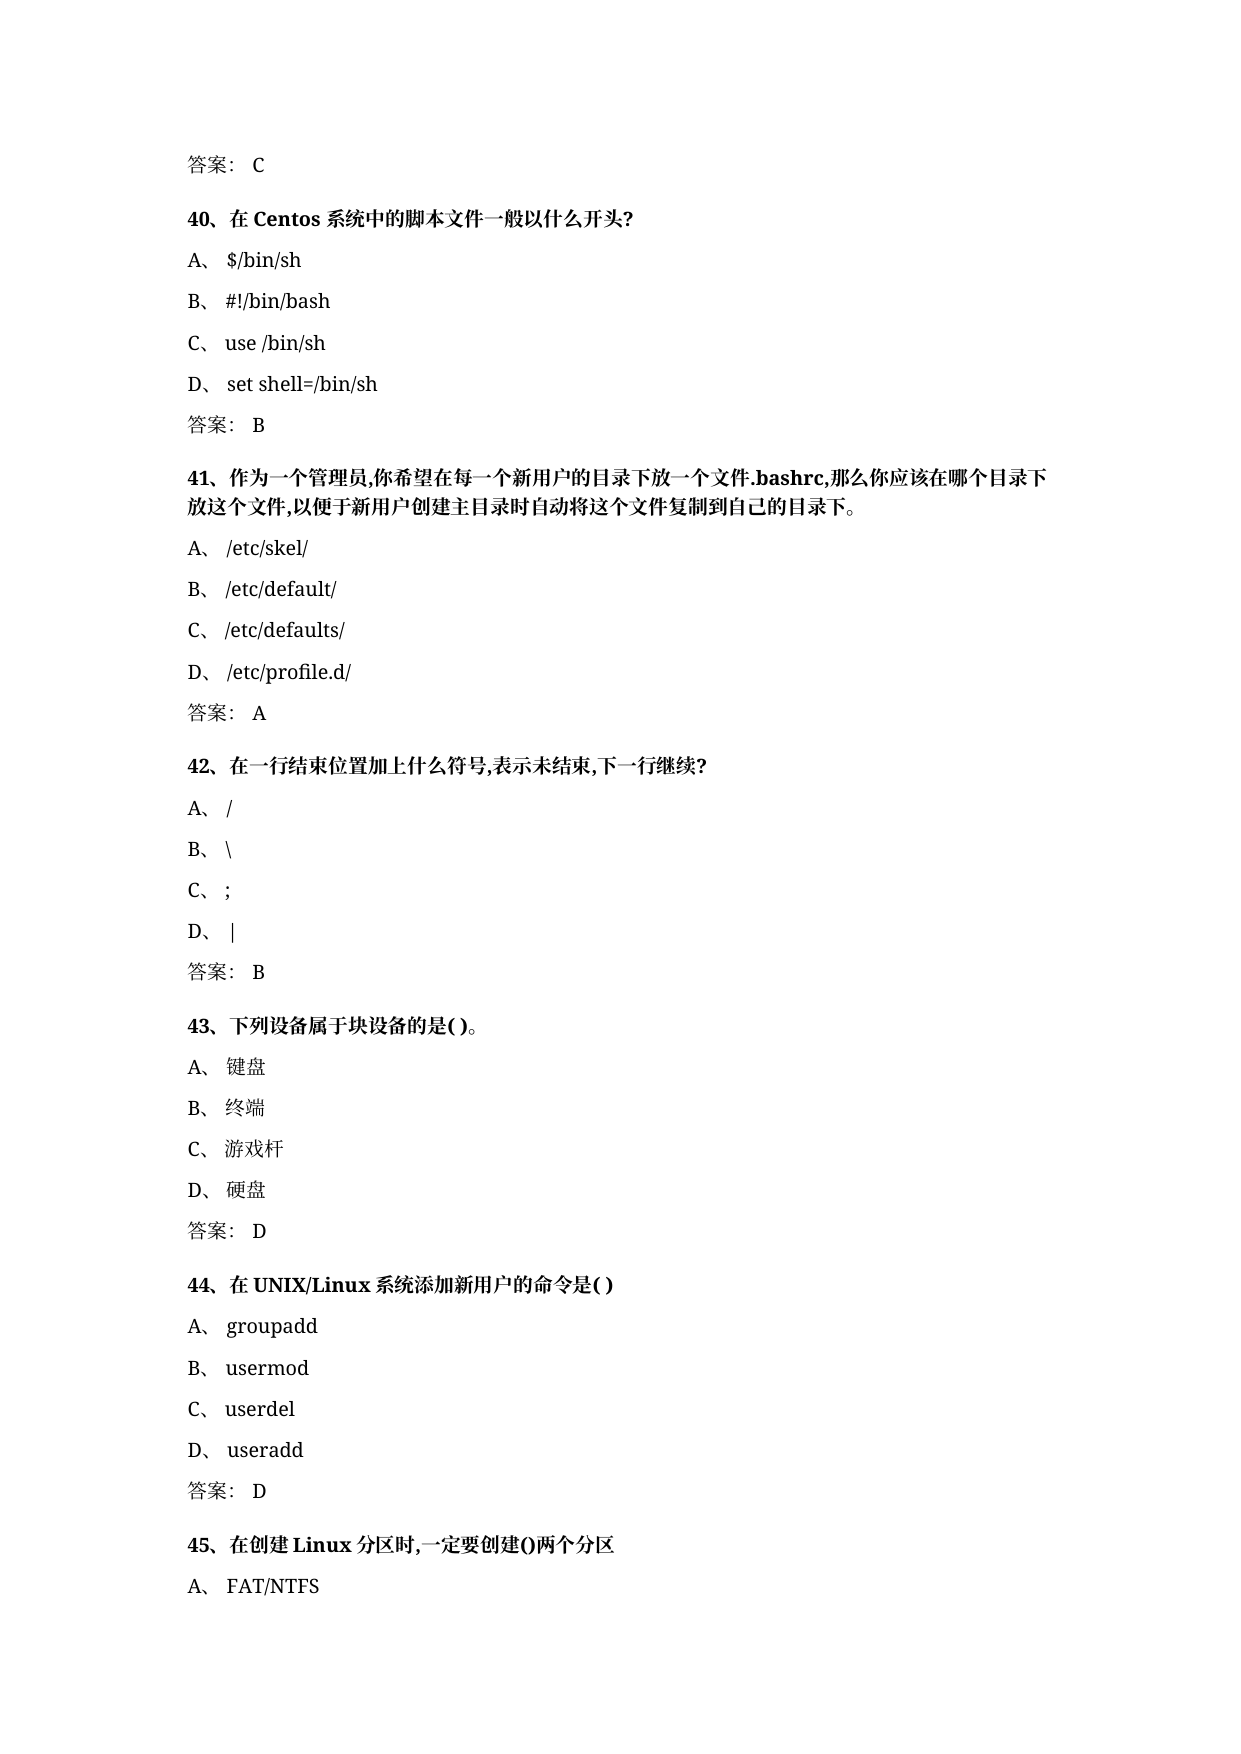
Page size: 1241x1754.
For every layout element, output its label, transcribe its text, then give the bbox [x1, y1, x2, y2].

text D、 | [187, 916, 1053, 944]
text B、 \ [187, 833, 1053, 862]
text B、 #!/bin/bash [187, 286, 1053, 314]
text D、 硬盘 [187, 1175, 1053, 1204]
text 41、作为一个管理员,你希望在每一个新用户的目录下放一个文件.bashrc,那么你应该在哪个目录下放这个文件,以便于新用户创建主目录时自动将这个文件复制到自己的目录下。 [187, 463, 1053, 520]
text 答案： D [187, 1476, 1053, 1504]
text 42、在一行结束位置加上什么符号,表示未结束,下一行继续? [187, 751, 1053, 780]
text D、 set shell=/bin/sh [187, 368, 1053, 397]
text C、 use /bin/sh [187, 327, 1053, 356]
text 40、在Centos 系统中的脚本文件一般以什么开头? [187, 204, 1053, 232]
text 44、在UNIX/Linux系统添加新用户的命令是( ) [187, 1270, 1053, 1298]
text D、 useradd [187, 1434, 1053, 1463]
text A、 /etc/skel/ [187, 533, 1053, 561]
text A、 / [187, 792, 1053, 821]
text 45、在创建Linux分区时,一定要创建()两个分区 [187, 1529, 1053, 1558]
text B、 终端 [187, 1093, 1053, 1121]
text D、 /etc/profile.d/ [187, 656, 1053, 685]
text 43、下列设备属于块设备的是( )。 [187, 1010, 1053, 1039]
text A、 $/bin/sh [187, 245, 1053, 273]
text C、 /etc/defaults/ [187, 615, 1053, 644]
text A、 键盘 [187, 1052, 1053, 1080]
text 答案： B [187, 957, 1053, 985]
text C、 游戏杆 [187, 1134, 1053, 1162]
text A、 groupadd [187, 1311, 1053, 1339]
text C、 ; [187, 874, 1053, 903]
text 答案： C [187, 150, 1053, 179]
text B、 /etc/default/ [187, 574, 1053, 603]
text A、 FAT/NTFS [187, 1570, 1053, 1599]
text C、 userdel [187, 1393, 1053, 1422]
text B、 usermod [187, 1352, 1053, 1381]
text 答案： A [187, 697, 1053, 726]
text 答案： B [187, 409, 1053, 438]
text 答案： D [187, 1216, 1053, 1245]
